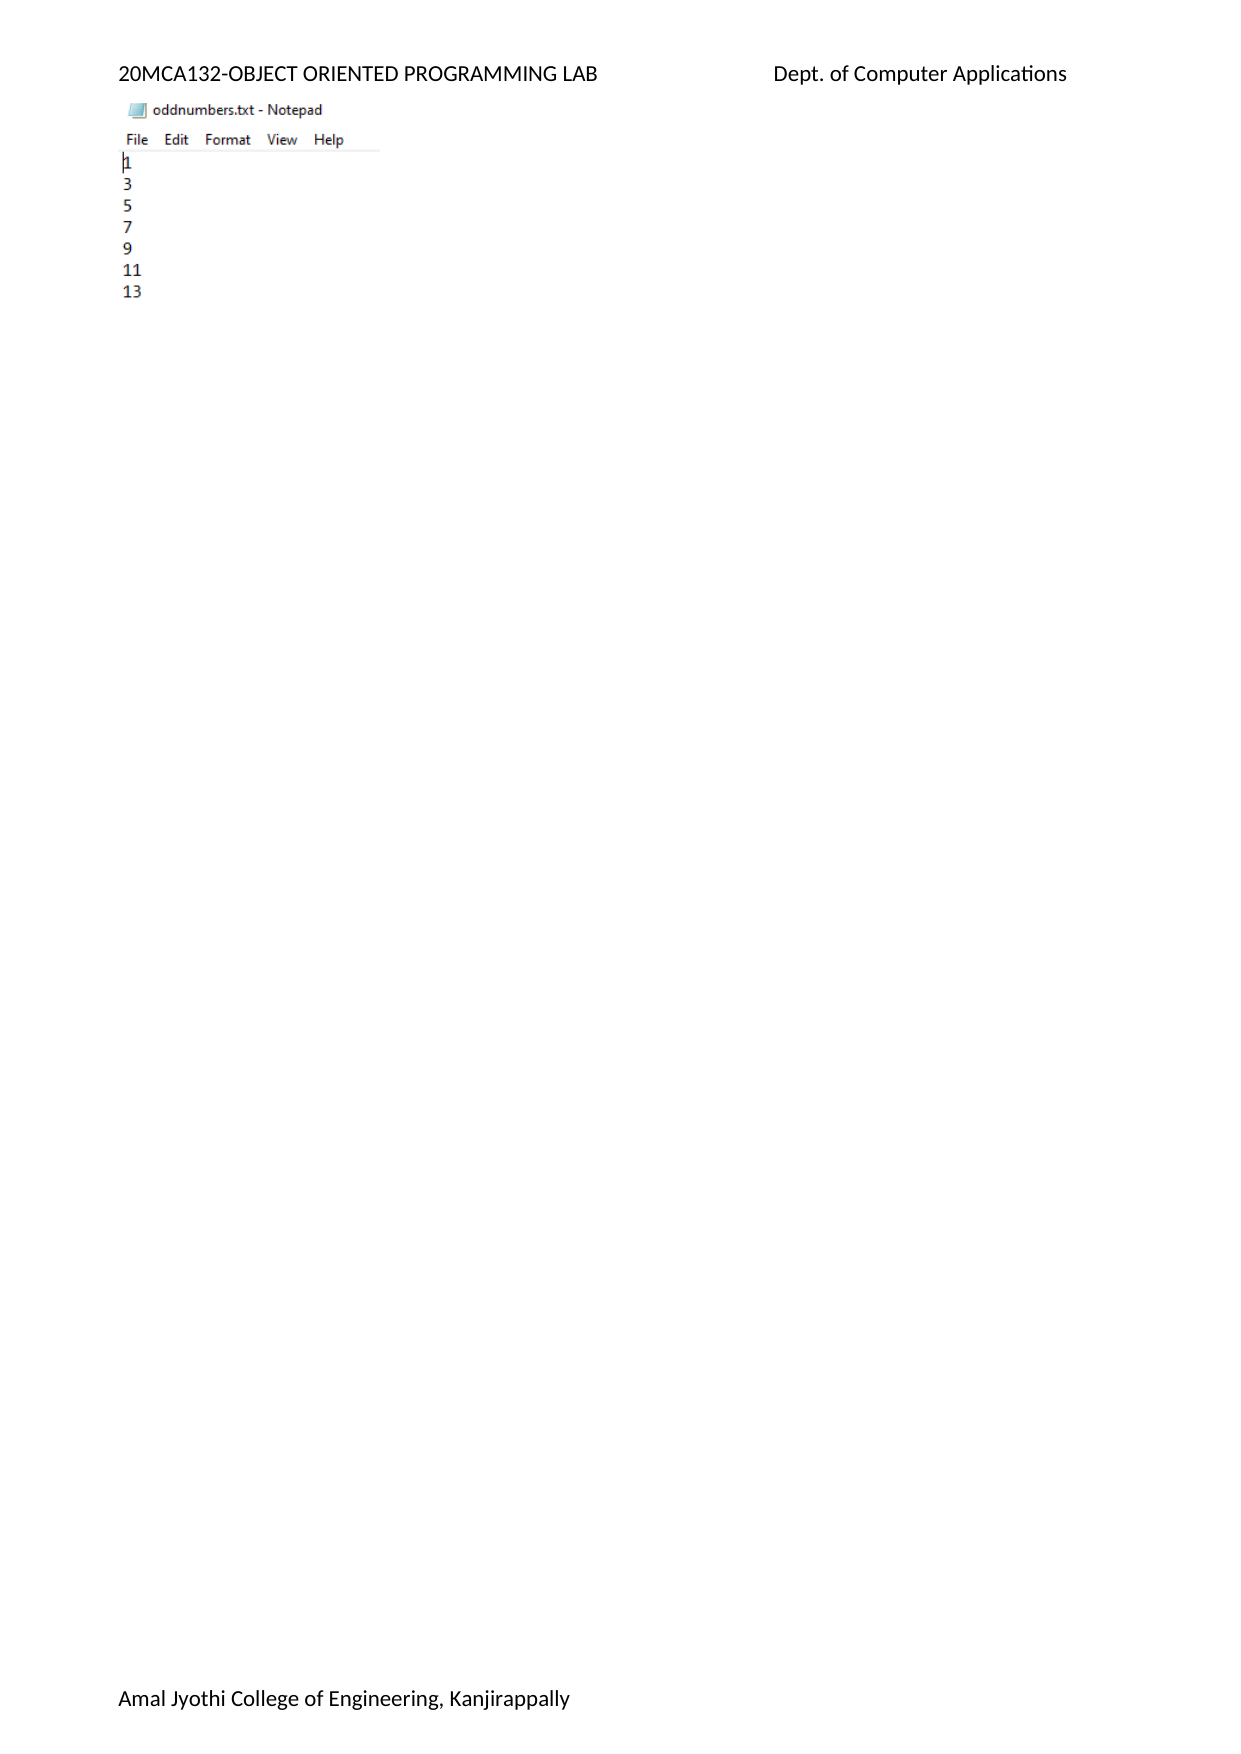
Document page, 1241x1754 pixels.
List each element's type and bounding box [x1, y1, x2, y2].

picture [118, 103, 381, 319]
